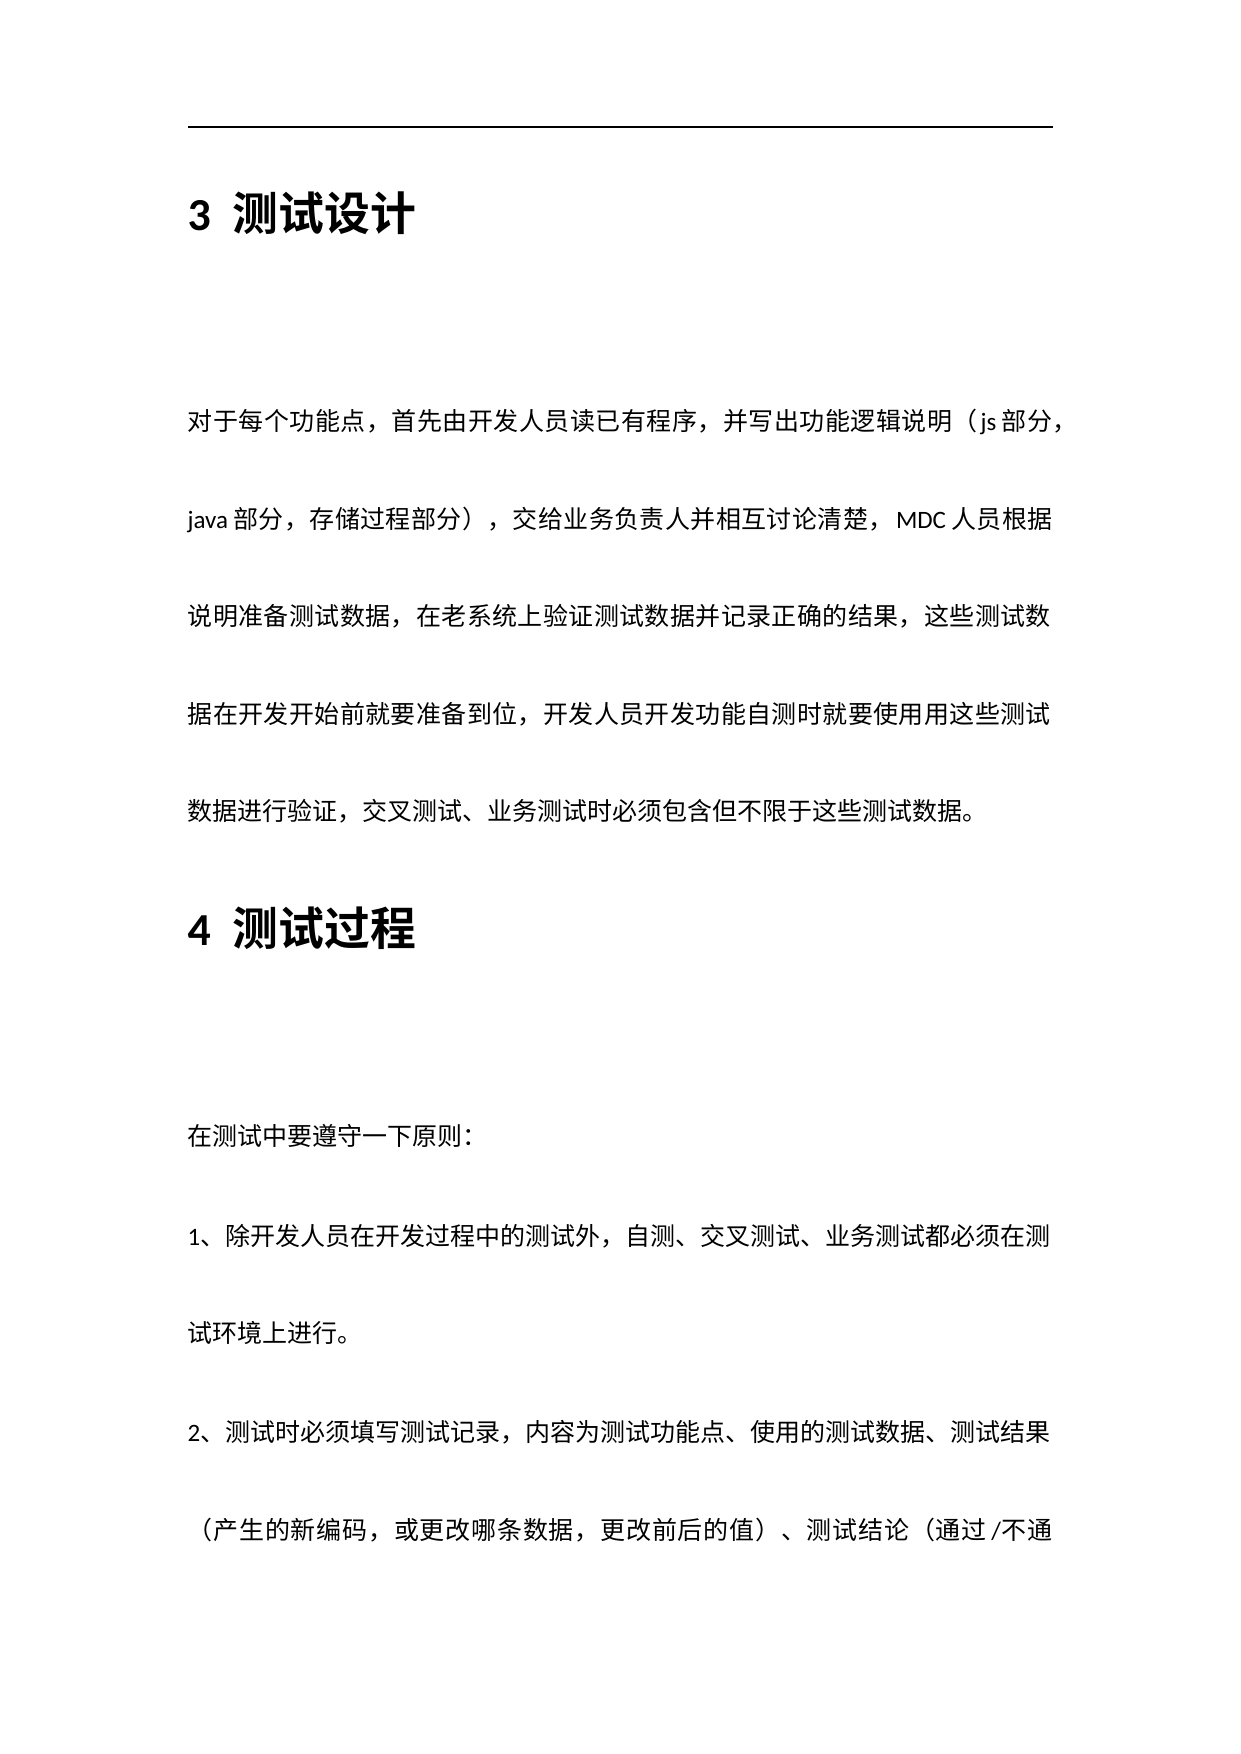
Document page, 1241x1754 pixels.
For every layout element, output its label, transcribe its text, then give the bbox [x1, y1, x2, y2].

text 在测试中要遵守一下原则： [187, 1102, 1053, 1167]
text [187, 1398, 1053, 1561]
text 对于每个功能点，首先由开发人员读已有程序，并写出功能逻辑说明（js部分，java部分，存储过程部分），交给业务负责人并相互讨论清楚，MDC人员根据说明准备测试数据，在老系统上验证测试数据并记录正确的结果，这些测试数据在开发开始前就要准备到位，开发人员开发功能自测时就要使用用这些测试数据进行验证，交叉测试、业务测试时必须包含但不限于这些测试数据。 [187, 387, 1053, 842]
text 1、除开发人员在开发过程中的测试外，自测、交叉测试、业务测试都必须在测试环境上进行。 [187, 1202, 1053, 1364]
subtitle 测试设计 [187, 162, 1053, 259]
subtitle 测试过程 [187, 877, 1053, 974]
